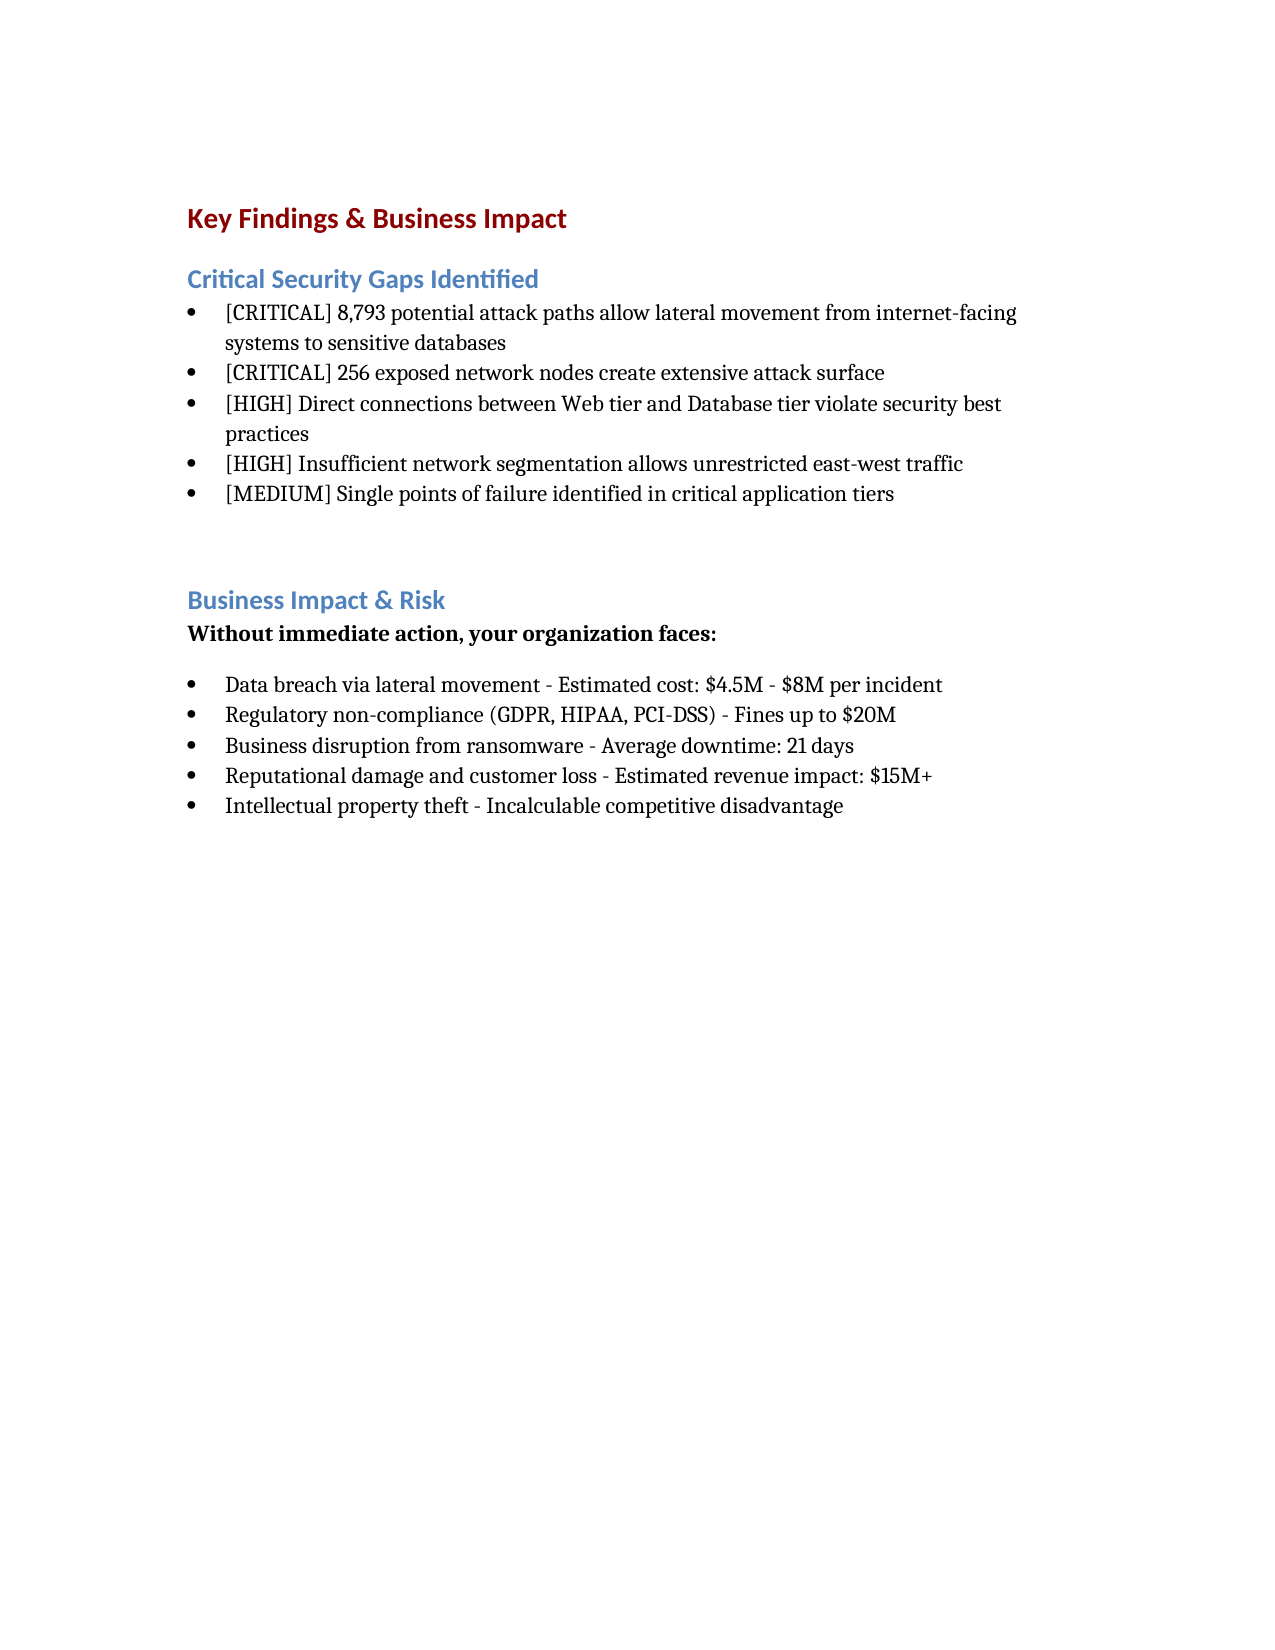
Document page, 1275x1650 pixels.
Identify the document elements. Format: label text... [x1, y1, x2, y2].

list [MEDIUM] Single points of failure identified in critical application tiers [187, 481, 1087, 507]
list [CRITICAL] 256 exposed network nodes create extensive attack surface [187, 360, 1087, 386]
subtitle Business Impact & Risk [187, 583, 1087, 616]
subtitle Critical Security Gaps Identified [187, 262, 1087, 295]
list [HIGH] Direct connections between Web tier and Database tier violate security best practices [187, 390, 1087, 447]
subtitle Key Findings & Business Impact [187, 200, 1087, 236]
list Intellectual property theft - Incalculable competitive disadvantage [187, 793, 1087, 819]
list [CRITICAL] 8,793 potential attack paths allow lateral movement from internet-facing systems to sensitive databases [187, 300, 1087, 356]
list Data breach via lateral movement - Estimated cost: $4.5M - $8M per incident [187, 672, 1087, 698]
list Regulatory non-compliance (GDPR, HIPAA, PCI-DSS) - Fines up to $20M [187, 702, 1087, 728]
text Without immediate action, your organization faces: [187, 621, 1087, 647]
list Business disruption from ransomware - Average downtime: 21 days [187, 732, 1087, 759]
list [HIGH] Insufficient network segmentation allows unrestricted east-west traffic [187, 451, 1087, 477]
list Reputational damage and customer loss - Estimated revenue impact: $15M+ [187, 763, 1087, 789]
